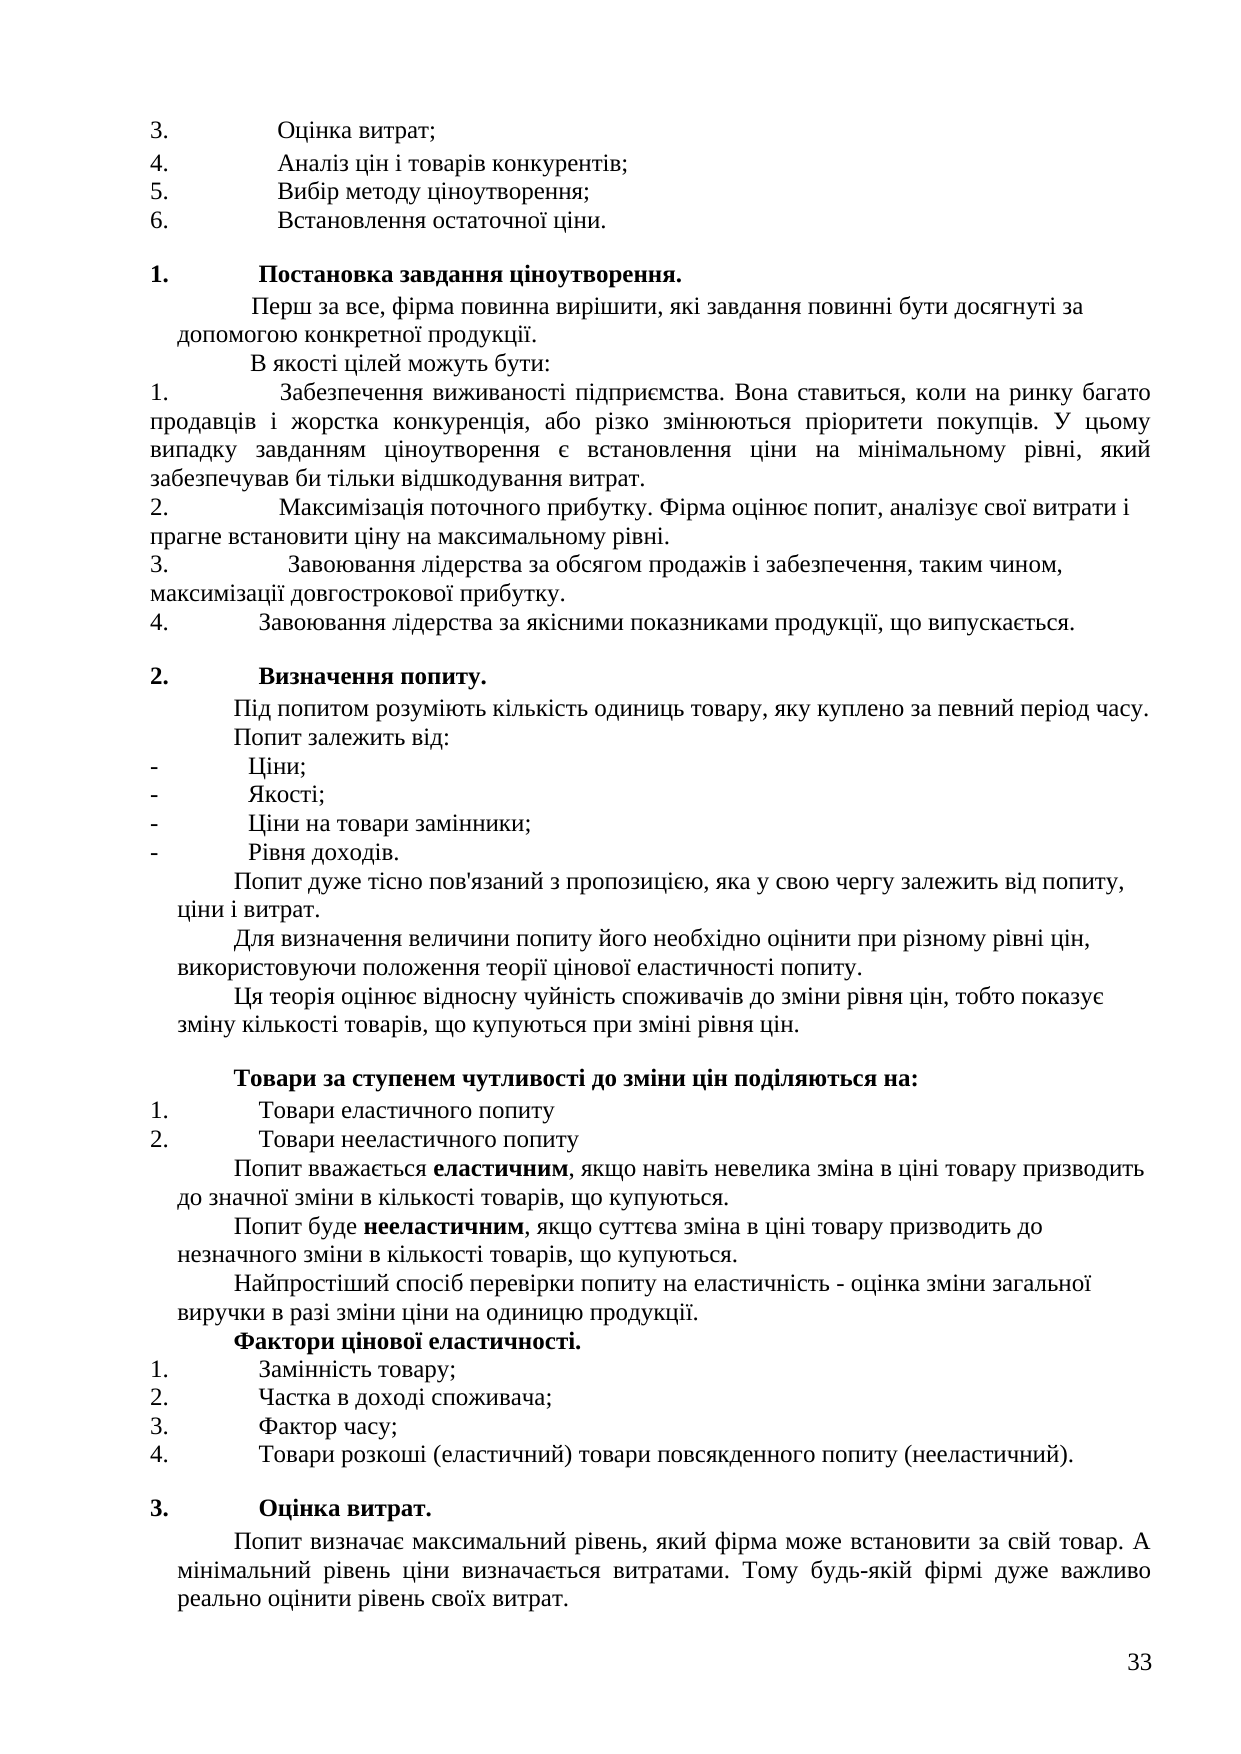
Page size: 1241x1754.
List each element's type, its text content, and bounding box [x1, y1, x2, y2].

text Попит дуже тісно пов'язаний з пропозицією, яка у свою чергу залежить від попиту, ціни і витрат. [177, 866, 1150, 923]
text Фактори цінової еластичності. [233, 1326, 1152, 1354]
list Замінність товару; [150, 1354, 1152, 1383]
list Ціни на товари замінники; [150, 808, 1152, 837]
list Завоювання лідерства за обсягом продажів і забезпечення, таким чином, максимізації довгострокової прибутку. [150, 549, 1152, 607]
text Перш за все, фірма повинна вирішити, які завдання повинні бути досягнуті за допомогою конкретної продукції. [177, 292, 1152, 348]
list Оцінка витрат. [150, 1493, 1152, 1522]
list Визначення попиту. [150, 661, 1152, 690]
text Попит буде нееластичним, якщо суттєва зміна в ціні товару призводить до незначного зміни в кількості товарів, що купуються. [177, 1211, 1152, 1268]
text Попит визначає максимальний рівень, який фірма може встановити за свій товар. А мінімальний рівень ціни визначається витратами. Тому будь-якій фірмі дуже важливо реально оцінити рівень своїх витрат. [177, 1527, 1152, 1612]
list Фактор часу; [150, 1411, 1152, 1440]
list Ціни; [150, 751, 1152, 779]
list Товари розкоші (еластичний) товари повсякденного попиту (нееластичний). [150, 1440, 1152, 1468]
list Аналіз цін і товарів конкурентів; [150, 148, 1152, 177]
list Частка в доході споживача; [150, 1383, 1152, 1411]
list Вибір методу ціноутворення; [150, 177, 1152, 205]
text 33 [1127, 1647, 1152, 1676]
text В якості цілей можуть бути: [250, 348, 1152, 377]
text Ця теорія оцінює відносну чуйність споживачів до зміни рівня цін, тобто показує зміну кількості товарів, що купуються при зміні рівня цін. [177, 981, 1152, 1038]
list Товари нееластичного попиту [150, 1124, 1152, 1153]
list Якості; [150, 779, 1152, 808]
list Завоювання лідерства за якісними показниками продукції, що випускається. [150, 607, 1152, 636]
text Товари за ступенем чутливості до зміни цін поділяються на: [233, 1063, 1152, 1092]
list Постановка завдання ціноутворення. [150, 259, 1152, 288]
text Попит вважається еластичним, якщо навіть невелика зміна в ціні товару призводить до значної зміни в кількості товарів, що купуються. [177, 1153, 1152, 1211]
text Для визначення величини попиту його необхідно оцінити при різному рівні цін, використовуючи положення теорії цінової еластичності попиту. [177, 923, 1150, 981]
text Під попитом розуміють кількість одиниць товару, яку куплено за певний період часу. [233, 693, 1152, 722]
list Встановлення остаточної ціни. [150, 205, 1152, 234]
text Найпростіший спосіб перевірки попиту на еластичність - оцінка зміни загальної виручки в разі зміни ціни на одиницю продукції. [177, 1268, 1152, 1326]
list Товари еластичного попиту [150, 1096, 1152, 1124]
list Забезпечення виживаності підприємства. Вона ставиться, коли на ринку багато продавців і жорстка конкуренція, або різко змінюються пріоритети покупців. У цьому випадку завданням ціноутворення є встановлення ціни на мінімальному рівні, який забезпечував би тільки відшкодування витрат. [150, 377, 1152, 492]
text Попит залежить від: [233, 722, 1152, 751]
list Рівня доходів. [150, 837, 1152, 866]
list Оцінка витрат; [150, 115, 1152, 144]
list Максимізація поточного прибутку. Фірма оцінює попит, аналізує свої витрати і прагне встановити ціну на максимальному рівні. [150, 492, 1152, 549]
